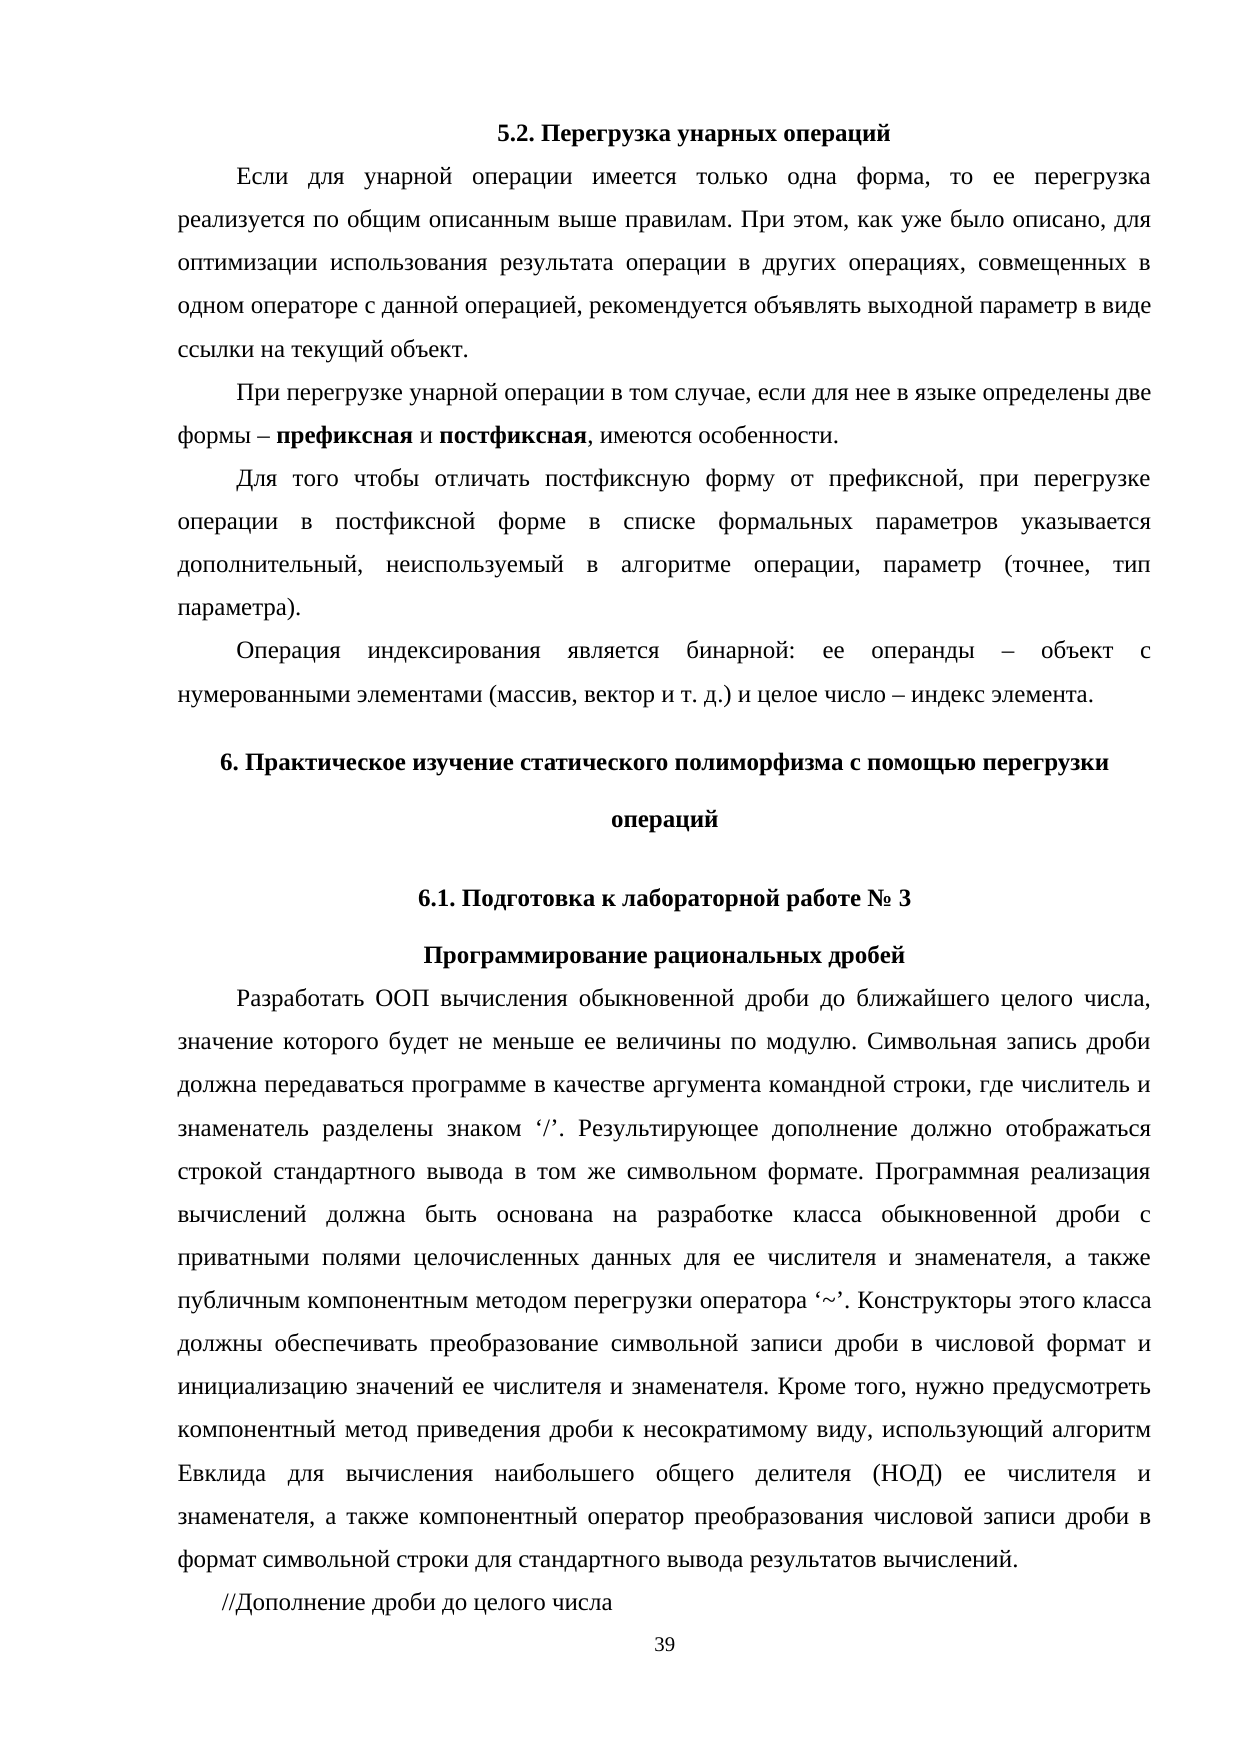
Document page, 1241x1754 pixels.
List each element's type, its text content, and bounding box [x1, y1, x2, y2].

text Если для унарной операции имеется только одна форма, то ее перегрузка реализуется по общим описанным выше правилам. При этом, как уже было описано, для оптимизации использования результата операции в других операциях, совмещенных в одном операторе с данной операцией, рекомендуется объявлять выходной параметр в виде ссылки на текущий объект. [177, 161, 1152, 362]
text Разработать ООП вычисления обыкновенной дроби до ближайшего целого числа, значение которого будет не меньше ее величины по модулю. Символьная запись дроби должна передаваться программе в качестве аргумента командной строки, где числитель и знаменатель разделены знаком ‘/’. Результирующее дополнение должно отображаться строкой стандартного вывода в том же символьном формате. Программная реализация вычислений должна быть основана на разработке класса обыкновенной дроби с приватными полями целочисленных данных для ее числителя и знаменателя, а также публичным компонентным методом перегрузки оператора ‘~’. Конструкторы этого класса должны обеспечивать преобразование символьной записи дроби в числовой формат и инициализацию значений ее числителя и знаменателя. Кроме того, нужно предусмотреть компонентный метод приведения дроби к несократимому виду, использующий алгоритм Евклида для вычисления наибольшего общего делителя (НОД) ее числителя и знаменателя, а также компонентный оператор преобразования числовой записи дроби в формат символьной строки для стандартного вывода результатов вычислений. [177, 983, 1152, 1573]
subtitle 6.1. Подготовка к лабораторной работе № 3 [177, 883, 1152, 911]
subtitle 6. Практическое изучение статического полиморфизма с помощью перегрузки операций [177, 747, 1152, 833]
text При перегрузке унарной операции в том случае, если для нее в языке определены две формы – префиксная и постфиксная, имеются особенности. [177, 377, 1152, 449]
text Операция индексирования является бинарной: ее операнды – объект с нумерованными элементами (массив, вектор и т. д.) и целое число – индекс элемента. [177, 636, 1152, 707]
subtitle 5.2. Перегрузка унарных операций [177, 118, 1152, 147]
text //Дополнение дроби до целого числа [192, 1587, 1146, 1616]
text Программирование рациональных дробей [177, 940, 1152, 969]
text Для того чтобы отличать постфиксную форму от префиксной, при перегрузке операции в постфиксной форме в списке формальных параметров указывается дополнительный, неиспользуемый в алгоритме операции, параметр (точнее, тип параметра). [177, 463, 1152, 621]
